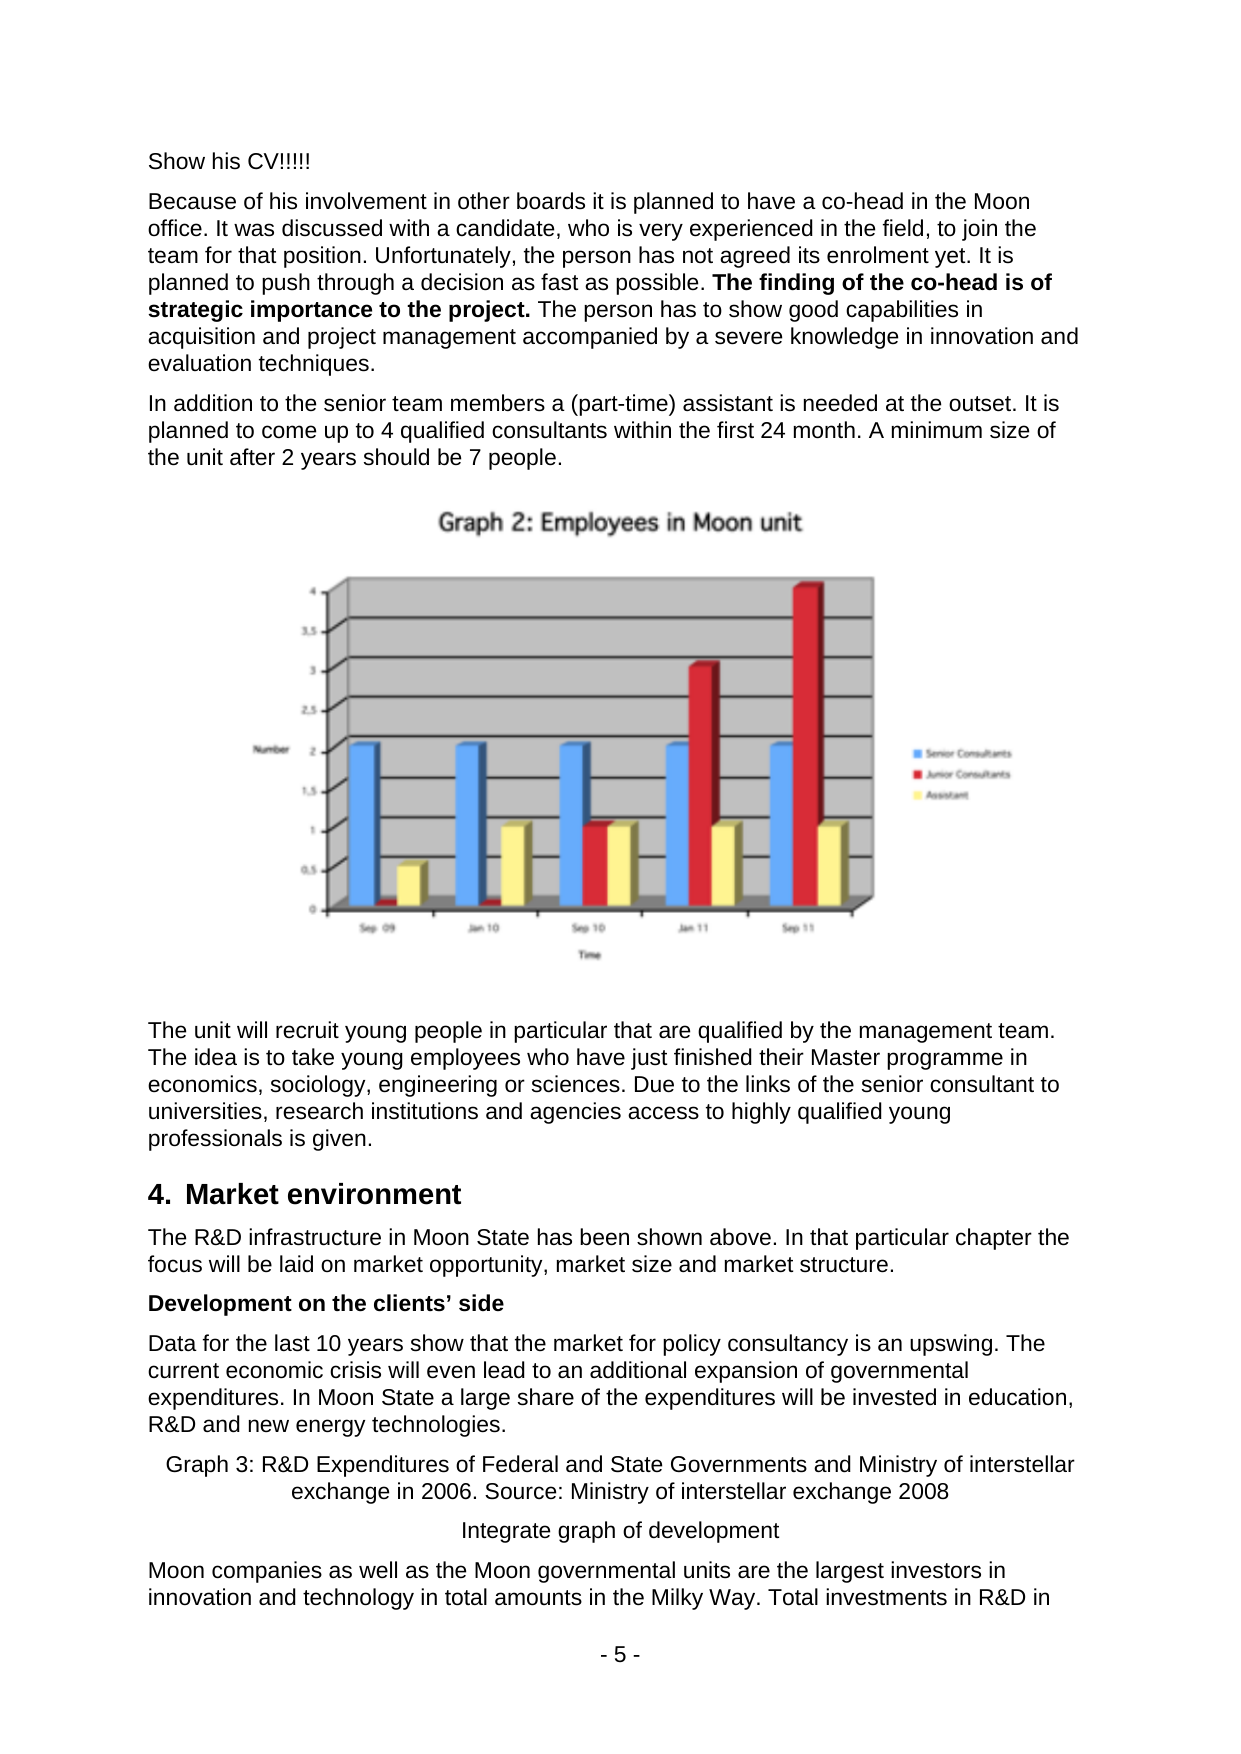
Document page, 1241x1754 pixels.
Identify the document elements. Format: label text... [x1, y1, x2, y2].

text Graph 3: R&D Expenditures of Federal and State Governments and Ministry of interstellar exchange in 2006. Source: Ministry of interstellar exchange 2008 [148, 1450, 1093, 1504]
subtitle Market environment [148, 1177, 1055, 1210]
text Development on the clients’ side [148, 1289, 1093, 1317]
text Integrate graph of development [148, 1517, 1093, 1544]
text Show his CV!!!!! [148, 148, 1093, 175]
text The R&D infrastructure in Moon State has been shown above. In that particular chapter the focus will be laid on market opportunity, market size and market structure. [148, 1223, 1093, 1277]
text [148, 1556, 1093, 1610]
text In addition to the senior team members a (part-time) assistant is needed at the outset. It is planned to come up to 4 qualified consultants within the first 24 month. A minimum size of the unit after 2 years should be 7 people. [148, 389, 1093, 471]
text Because of his involvement in other boards it is planned to have a co-head in the Moon office. It was discussed with a candidate, who is very experienced in the field, to join the team for that position. Unfortunately, the person has not agreed its enrolment yet. It is planned to push through a decision as fast as possible. The finding of the co-head is of strategic importance to the project. The person has to show good capabilities in acquisition and project management accompanied by a severe knowledge in innovation and evaluation techniques. [148, 187, 1093, 377]
text Data for the last 10 years show that the market for policy consultancy is an upswing. The current economic crisis will even lead to an additional expansion of governmental expenditures. In Moon State a large share of the expenditures will be invested in education, R&D and new energy technologies. [148, 1329, 1093, 1437]
text The unit will recruit young people in particular that are qualified by the management team. The idea is to take young employees who have just finished their Master programme in economics, sociology, engineering or sciences. Due to the links of the senior consultant to universities, research institutions and agencies access to highly qualified young professionals is given. [148, 1016, 1093, 1152]
